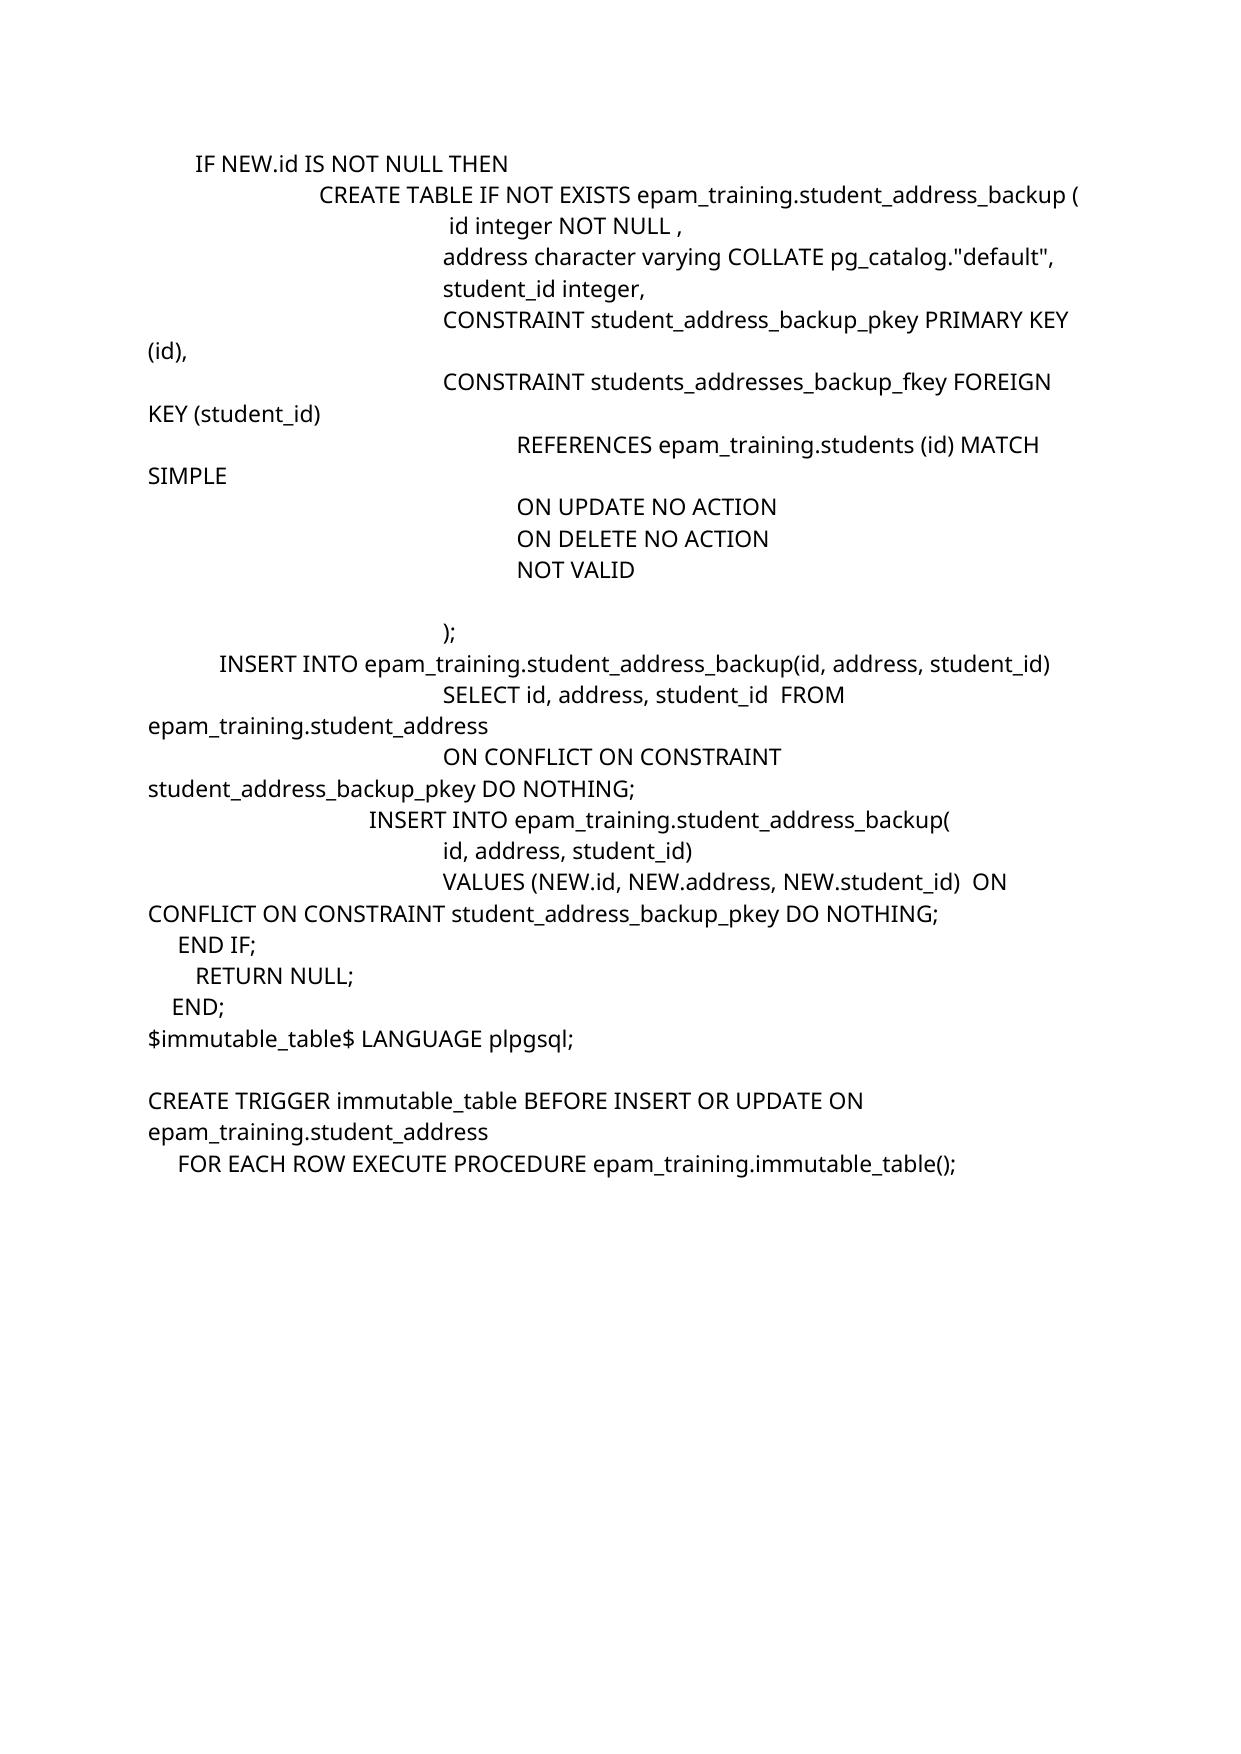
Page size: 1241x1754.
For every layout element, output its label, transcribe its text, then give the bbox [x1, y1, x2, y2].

text END; [148, 991, 1093, 1023]
text VALUES (NEW.id, NEW.address, NEW.student_id) ON CONFLICT ON CONSTRAINT student_address_backup_pkey DO NOTHING; [148, 866, 1093, 929]
text CREATE TABLE IF NOT EXISTS epam_training.student_address_backup ( [148, 179, 1093, 210]
text INSERT INTO epam_training.student_address_backup( [148, 804, 1093, 835]
text REFERENCES epam_training.students (id) MATCH SIMPLE [148, 429, 1093, 491]
text CREATE TRIGGER immutable_table BEFORE INSERT OR UPDATE ON epam_training.student_address [148, 1085, 1093, 1148]
text $immutable_table$ LANGUAGE plpgsql; [148, 1023, 1093, 1054]
text student_id integer, [148, 273, 1093, 304]
text ON CONFLICT ON CONSTRAINT student_address_backup_pkey DO NOTHING; [148, 741, 1093, 804]
text ); [148, 616, 1093, 648]
text NOT VALID [148, 554, 1093, 585]
text INSERT INTO epam_training.student_address_backup(id, address, student_id) [148, 648, 1093, 679]
text ON UPDATE NO ACTION [148, 491, 1093, 523]
text IF NEW.id IS NOT NULL THEN [148, 148, 1093, 179]
text id, address, student_id) [148, 835, 1093, 866]
text SELECT id, address, student_id FROM epam_training.student_address [148, 679, 1093, 741]
text address character varying COLLATE pg_catalog."default", [148, 241, 1093, 273]
text END IF; [148, 929, 1093, 960]
text ON DELETE NO ACTION [148, 523, 1093, 554]
text id integer NOT NULL , [148, 210, 1093, 241]
text FOR EACH ROW EXECUTE PROCEDURE epam_training.immutable_table(); [148, 1148, 1093, 1179]
text RETURN NULL; [148, 960, 1093, 991]
text CONSTRAINT students_addresses_backup_fkey FOREIGN KEY (student_id) [148, 366, 1093, 429]
text CONSTRAINT student_address_backup_pkey PRIMARY KEY (id), [148, 304, 1093, 366]
